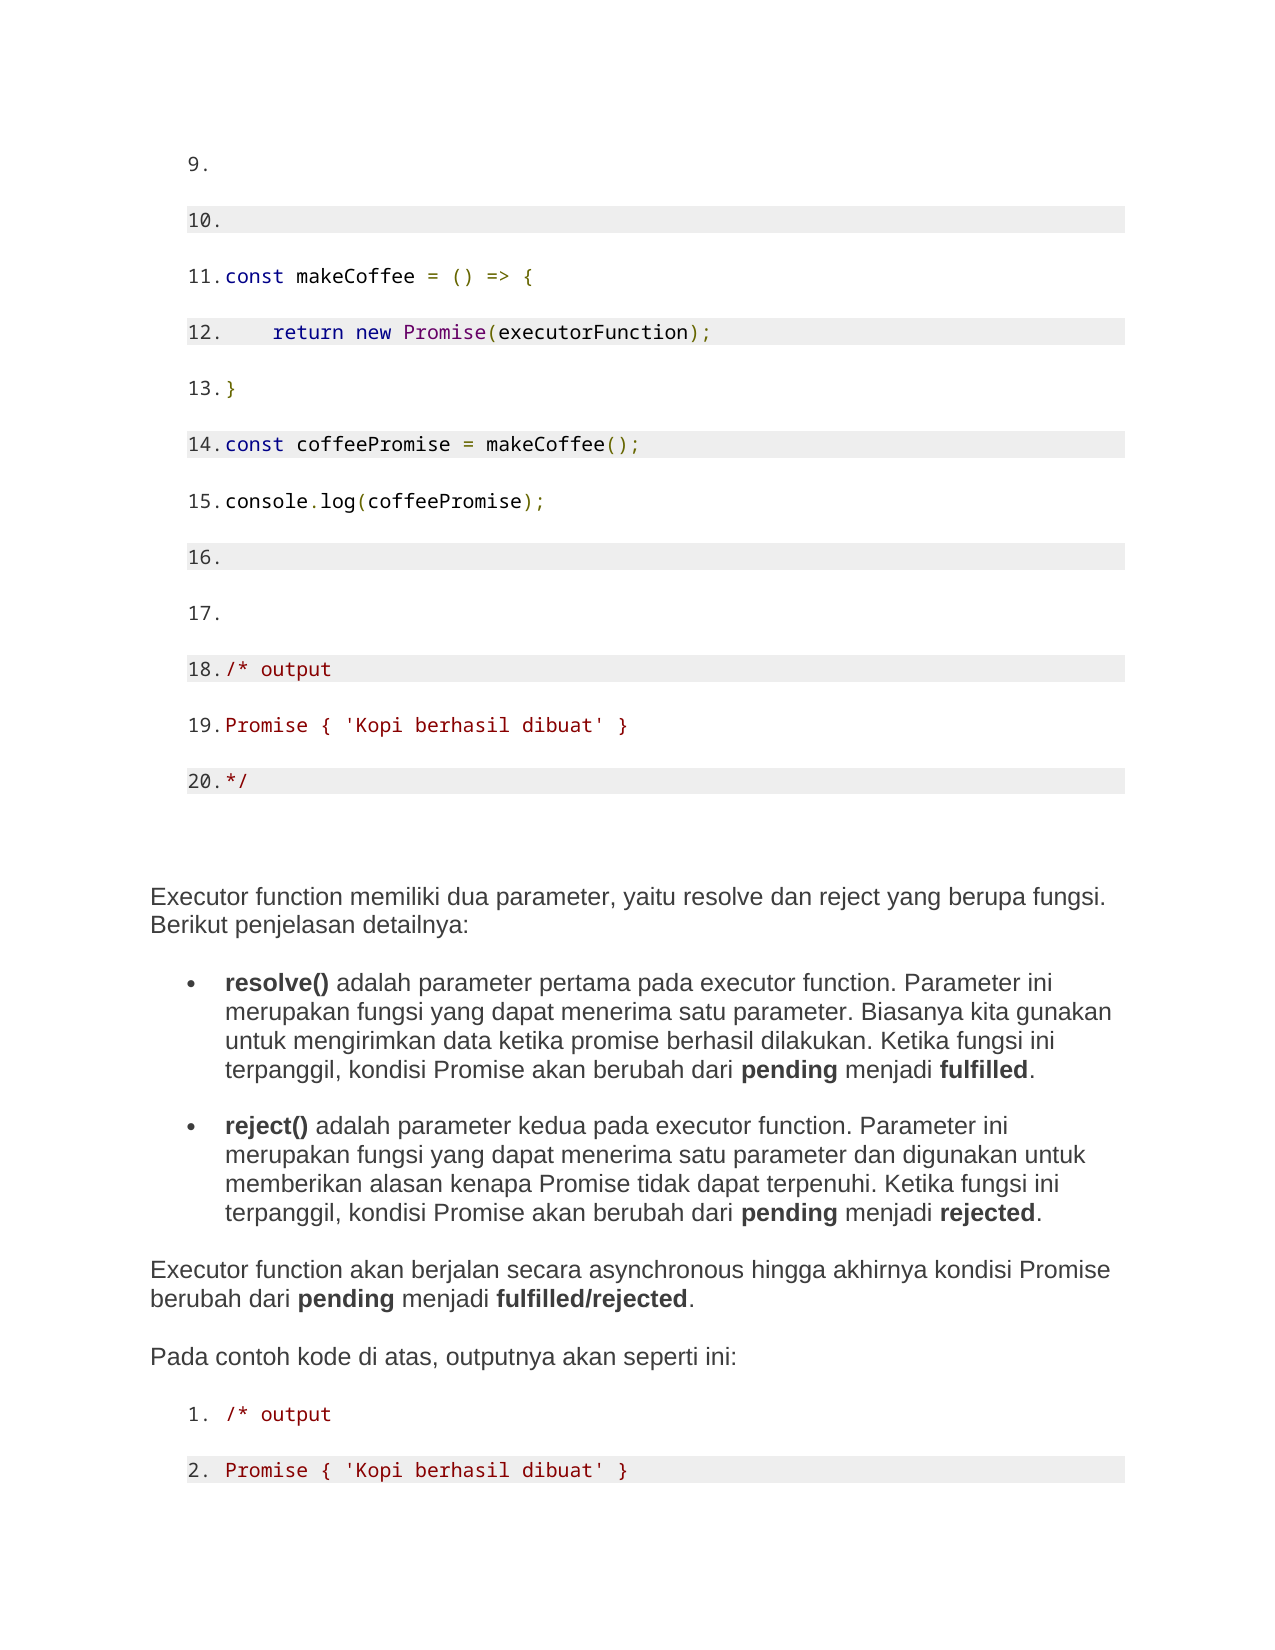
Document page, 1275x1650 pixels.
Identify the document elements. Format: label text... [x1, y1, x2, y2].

list */ [187, 768, 1125, 794]
list /* output [187, 1400, 1125, 1427]
list console.log(coffeePromise); [187, 487, 1125, 514]
list const coffeePromise = makeCoffee(); [187, 431, 1125, 458]
text Pada contoh kode di atas, outputnya akan seperti ini: [150, 1342, 1125, 1371]
list reject() adalah parameter kedua pada executor function. Parameter ini merupakan fungsi yang dapat menerima satu parameter dan digunakan untuk memberikan alasan kenapa Promise tidak dapat terpenuhi. Ketika fungsi ini terpanggil, kondisi Promise akan berubah dari pending menjadi rejected. [187, 1111, 1125, 1226]
text Executor function akan berjalan secara asynchronous hingga akhirnya kondisi Promise berubah dari pending menjadi fulfilled/rejected. [150, 1256, 1125, 1313]
list /* output [187, 655, 1125, 682]
list } [187, 374, 1125, 402]
list const makeCoffee = () => { [187, 262, 1125, 289]
list resolve() adalah parameter pertama pada executor function. Parameter ini merupakan fungsi yang dapat menerima satu parameter. Biasanya kita gunakan untuk mengirimkan data ketika promise berhasil dilakukan. Ketika fungsi ini terpanggil, kondisi Promise akan berubah dari pending menjadi fulfilled. [187, 968, 1125, 1111]
list Promise { 'Kopi berhasil dibuat' } [187, 711, 1125, 738]
list return new Promise(executorFunction); [187, 318, 1125, 345]
list Promise { 'Kopi berhasil dibuat' } [187, 1456, 1125, 1483]
text Executor function memiliki dua parameter, yaitu resolve dan reject yang berupa fungsi. Berikut penjelasan detailnya: [150, 882, 1125, 939]
